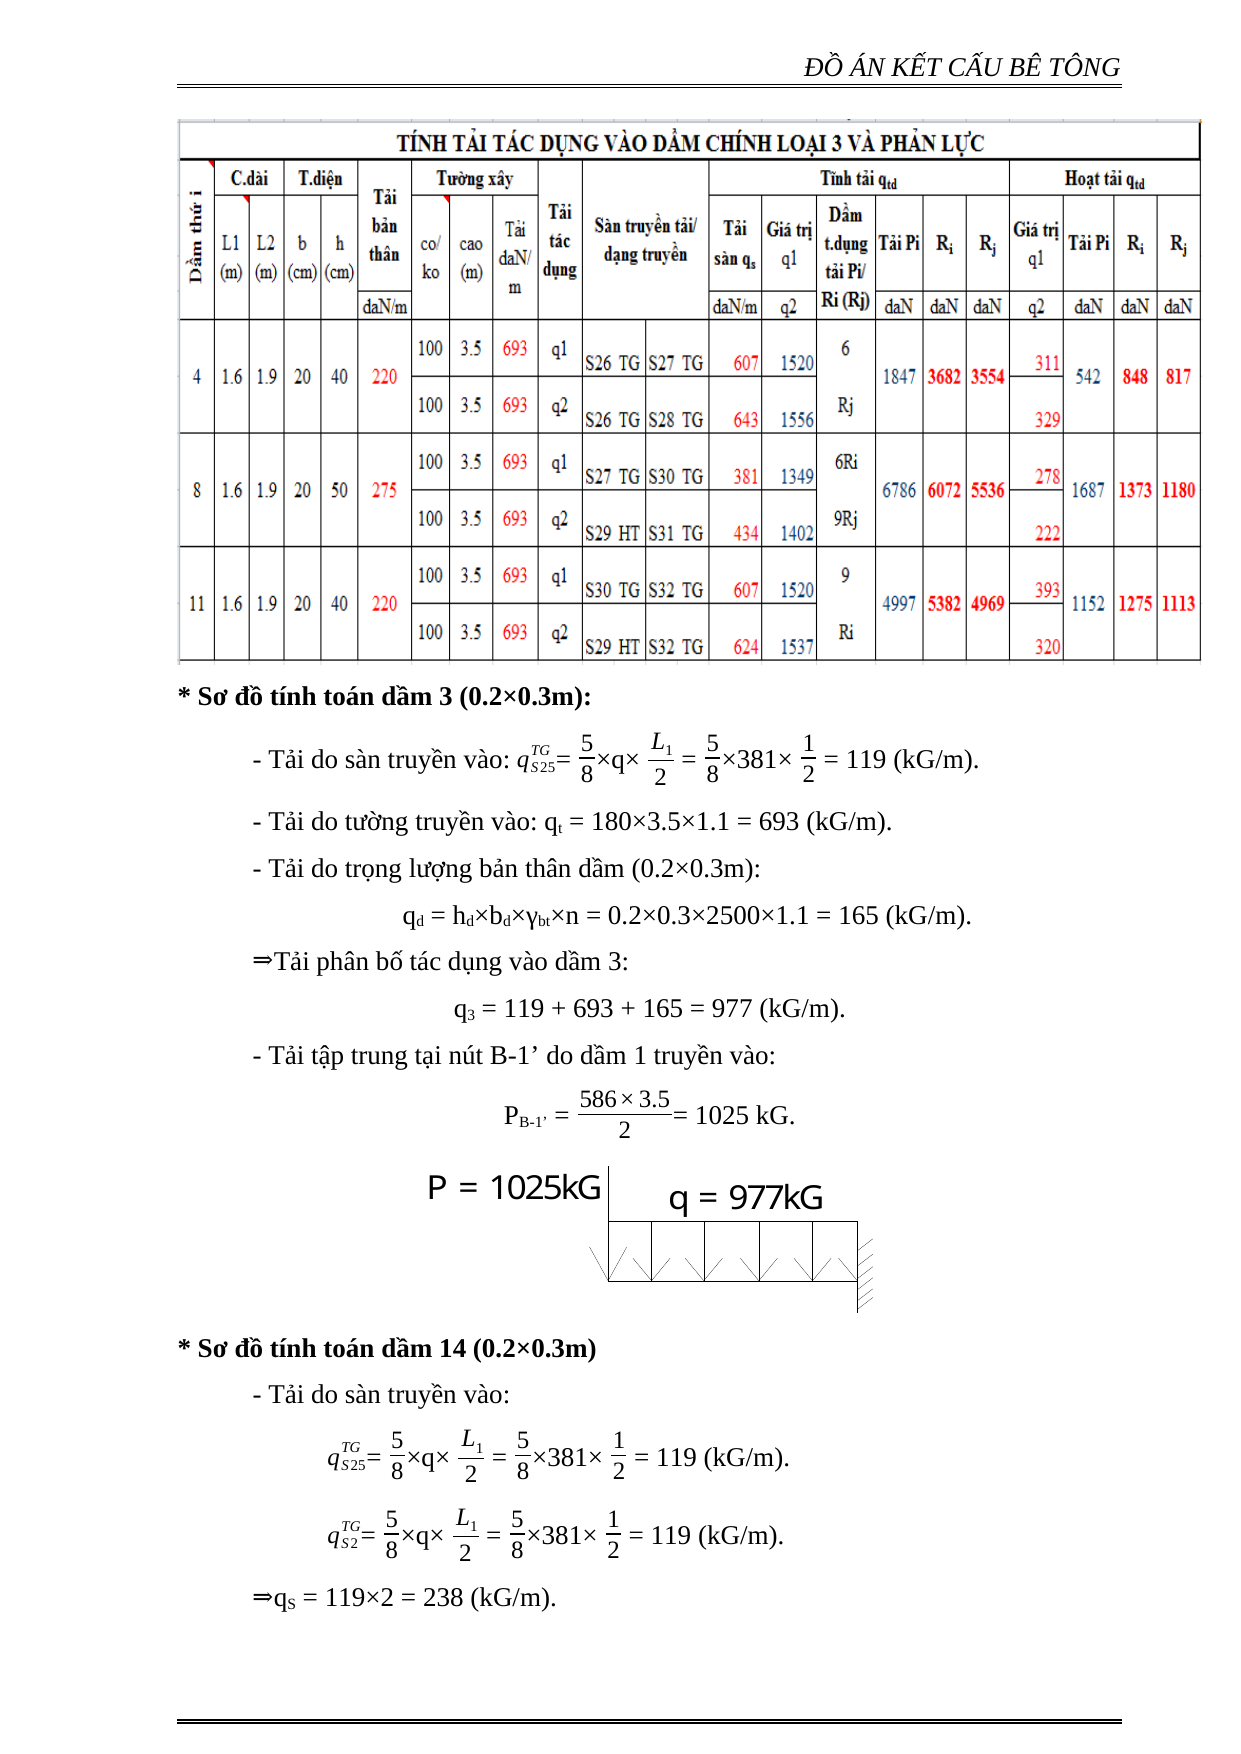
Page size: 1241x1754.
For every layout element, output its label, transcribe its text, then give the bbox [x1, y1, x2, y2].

picture [177, 119, 1203, 665]
text = ×q× = ×381× = 119 (kG/m). [252, 1425, 1122, 1488]
text * Sơ đồ tính toán dầm 14 (0.2×0.3m) [177, 1332, 1122, 1363]
text qS = 119×2 = 238 (kG/m). [177, 1581, 1122, 1613]
text Tải phân bố tác dụng vào dầm 3: [177, 945, 1122, 977]
text - Tải do sàn truyền vào: = ×q× = ×381× = 119 (kG/m). [177, 727, 1122, 790]
text * Sơ đồ tính toán dầm 3 (0.2×0.3m): [177, 681, 1122, 712]
text q3 = 119 + 693 + 165 = 977 (kG/m). [177, 992, 1122, 1023]
text - Tải do tường truyền vào: qt = 180×3.5×1.1 = 693 (kG/m). [177, 805, 1122, 837]
text qd = hd×bd×γbt×n = 0.2×0.3×2500×1.1 = 165 (kG/m). [177, 899, 1122, 930]
text - Tải do trọng lượng bản thân dầm (0.2×0.3m): [177, 852, 1122, 883]
text - Tải tập trung tại nút B-1’ do dầm 1 truyền vào: [177, 1039, 1122, 1070]
text - Tải do sàn truyền vào: [177, 1378, 1122, 1409]
text PB-1’ = = 1025 kG. [177, 1085, 1122, 1144]
text = ×q× = ×381× = 119 (kG/m). [252, 1503, 1122, 1566]
